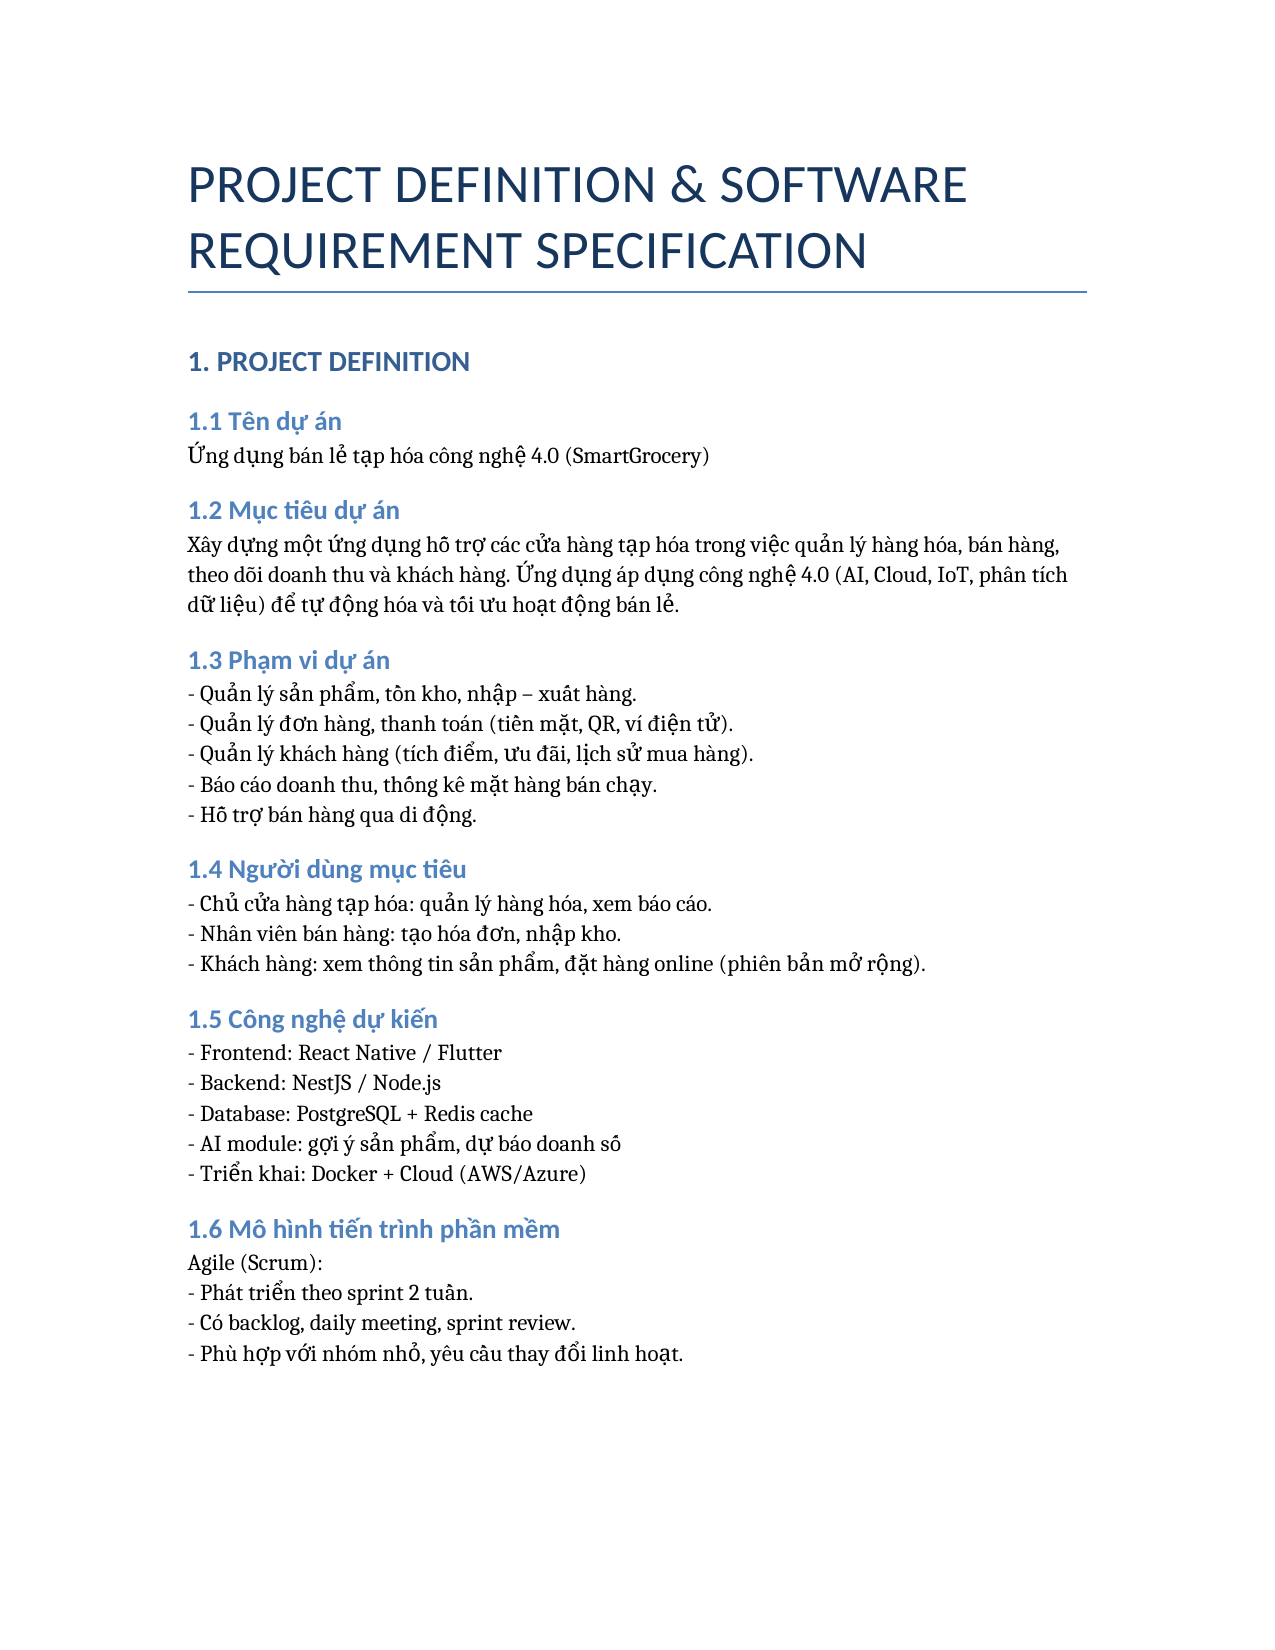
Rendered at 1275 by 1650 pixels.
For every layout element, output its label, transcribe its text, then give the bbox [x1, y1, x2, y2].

subtitle 1.2 Mục tiêu dự án [187, 493, 1087, 526]
subtitle 1.6 Mô hình tiến trình phần mềm [187, 1212, 1087, 1245]
title PROJECT DEFINITION & SOFTWARE REQUIREMENT SPECIFICATION [187, 150, 1087, 293]
text Xây dựng một ứng dụng hỗ trợ các cửa hàng tạp hóa trong việc quản lý hàng hóa, bán hàng, theo dõi doanh thu và khách hàng. Ứng dụng áp dụng công nghệ 4.0 (AI, Cloud, IoT, phân tích dữ liệu) để tự động hóa và tối ưu hoạt động bán lẻ. [187, 531, 1087, 618]
text Ứng dụng bán lẻ tạp hóa công nghệ 4.0 (SmartGrocery) [187, 442, 1087, 469]
text - Chủ cửa hàng tạp hóa: quản lý hàng hóa, xem báo cáo. - Nhân viên bán hàng: tạo hóa đơn, nhập kho. - Khách hàng: xem thông tin sản phẩm, đặt hàng online (phiên bản mở rộng). [187, 891, 1087, 977]
text Agile (Scrum): - Phát triển theo sprint 2 tuần. - Có backlog, daily meeting, sprint review. - Phù hợp với nhóm nhỏ, yêu cầu thay đổi linh hoạt. [187, 1250, 1087, 1367]
subtitle 1.4 Người dùng mục tiêu [187, 853, 1087, 886]
subtitle 1.5 Công nghệ dự kiến [187, 1002, 1087, 1035]
subtitle 1.3 Phạm vi dự án [187, 643, 1087, 676]
subtitle 1. PROJECT DEFINITION [187, 343, 1087, 378]
text - Frontend: React Native / Flutter - Backend: NestJS / Node.js - Database: PostgreSQL + Redis cache - AI module: gợi ý sản phẩm, dự báo doanh số - Triển khai: Docker + Cloud (AWS/Azure) [187, 1040, 1087, 1187]
subtitle 1.1 Tên dự án [187, 404, 1087, 437]
text - Quản lý sản phẩm, tồn kho, nhập – xuất hàng. - Quản lý đơn hàng, thanh toán (tiền mặt, QR, ví điện tử). - Quản lý khách hàng (tích điểm, ưu đãi, lịch sử mua hàng). - Báo cáo doanh thu, thống kê mặt hàng bán chạy. - Hỗ trợ bán hàng qua di động. [187, 681, 1087, 828]
